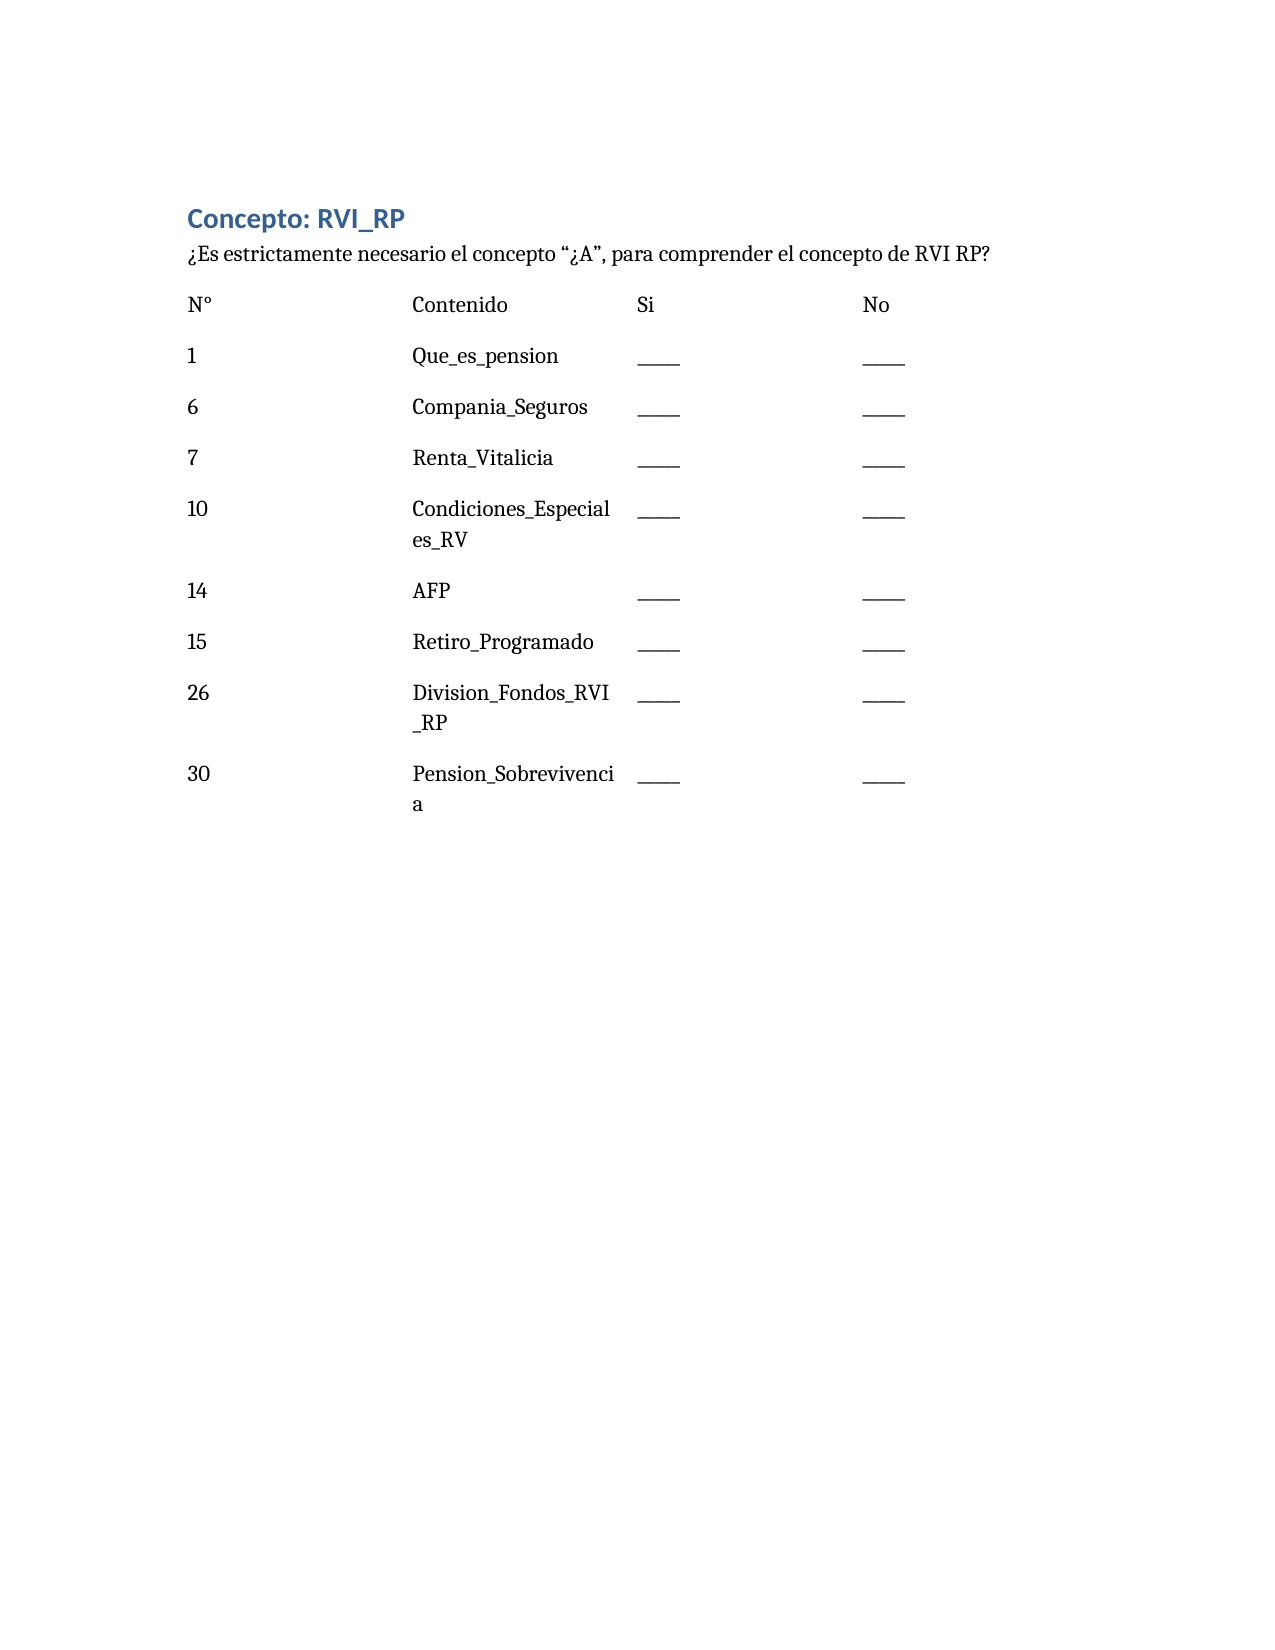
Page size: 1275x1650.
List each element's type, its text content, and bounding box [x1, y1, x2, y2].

table_cell 1 [176, 343, 401, 394]
table_cell AFP [401, 578, 626, 628]
text ¿Es estrictamente necesario el concepto “¿A”, para comprender el concepto de RVI RP? [187, 241, 1087, 267]
table_cell _____ [626, 680, 851, 761]
table_cell 30 [176, 761, 401, 842]
table_cell Compania_Seguros [401, 394, 626, 445]
table_header N° [176, 292, 401, 343]
table_cell _____ [851, 629, 1076, 679]
table_header Contenido [401, 292, 626, 343]
table_cell _____ [626, 629, 851, 679]
table_header Si [626, 292, 851, 343]
subtitle Concepto: RVI_RP [187, 200, 1087, 236]
table_cell _____ [626, 445, 851, 496]
table_cell _____ [851, 680, 1076, 761]
table_cell _____ [626, 496, 851, 577]
table_cell 26 [176, 680, 401, 761]
table_cell Division_Fondos_RVI_RP [401, 680, 626, 761]
table_cell 10 [176, 496, 401, 577]
table_cell Renta_Vitalicia [401, 445, 626, 496]
table_header No [851, 292, 1076, 343]
table_cell _____ [851, 496, 1076, 577]
table_cell _____ [851, 394, 1076, 445]
table_cell _____ [851, 343, 1076, 394]
table_cell Retiro_Programado [401, 629, 626, 679]
table_cell Que_es_pension [401, 343, 626, 394]
table_cell 7 [176, 445, 401, 496]
table_cell Condiciones_Especiales_RV [401, 496, 626, 577]
table_cell _____ [626, 761, 851, 842]
table_cell _____ [851, 761, 1076, 842]
table_cell _____ [851, 578, 1076, 628]
table_cell Pension_Sobrevivencia [401, 761, 626, 842]
table_cell 15 [176, 629, 401, 679]
table_cell _____ [851, 445, 1076, 496]
table_cell _____ [626, 578, 851, 628]
table_cell _____ [626, 343, 851, 394]
table_cell 6 [176, 394, 401, 445]
table_cell _____ [626, 394, 851, 445]
table_cell 14 [176, 578, 401, 628]
